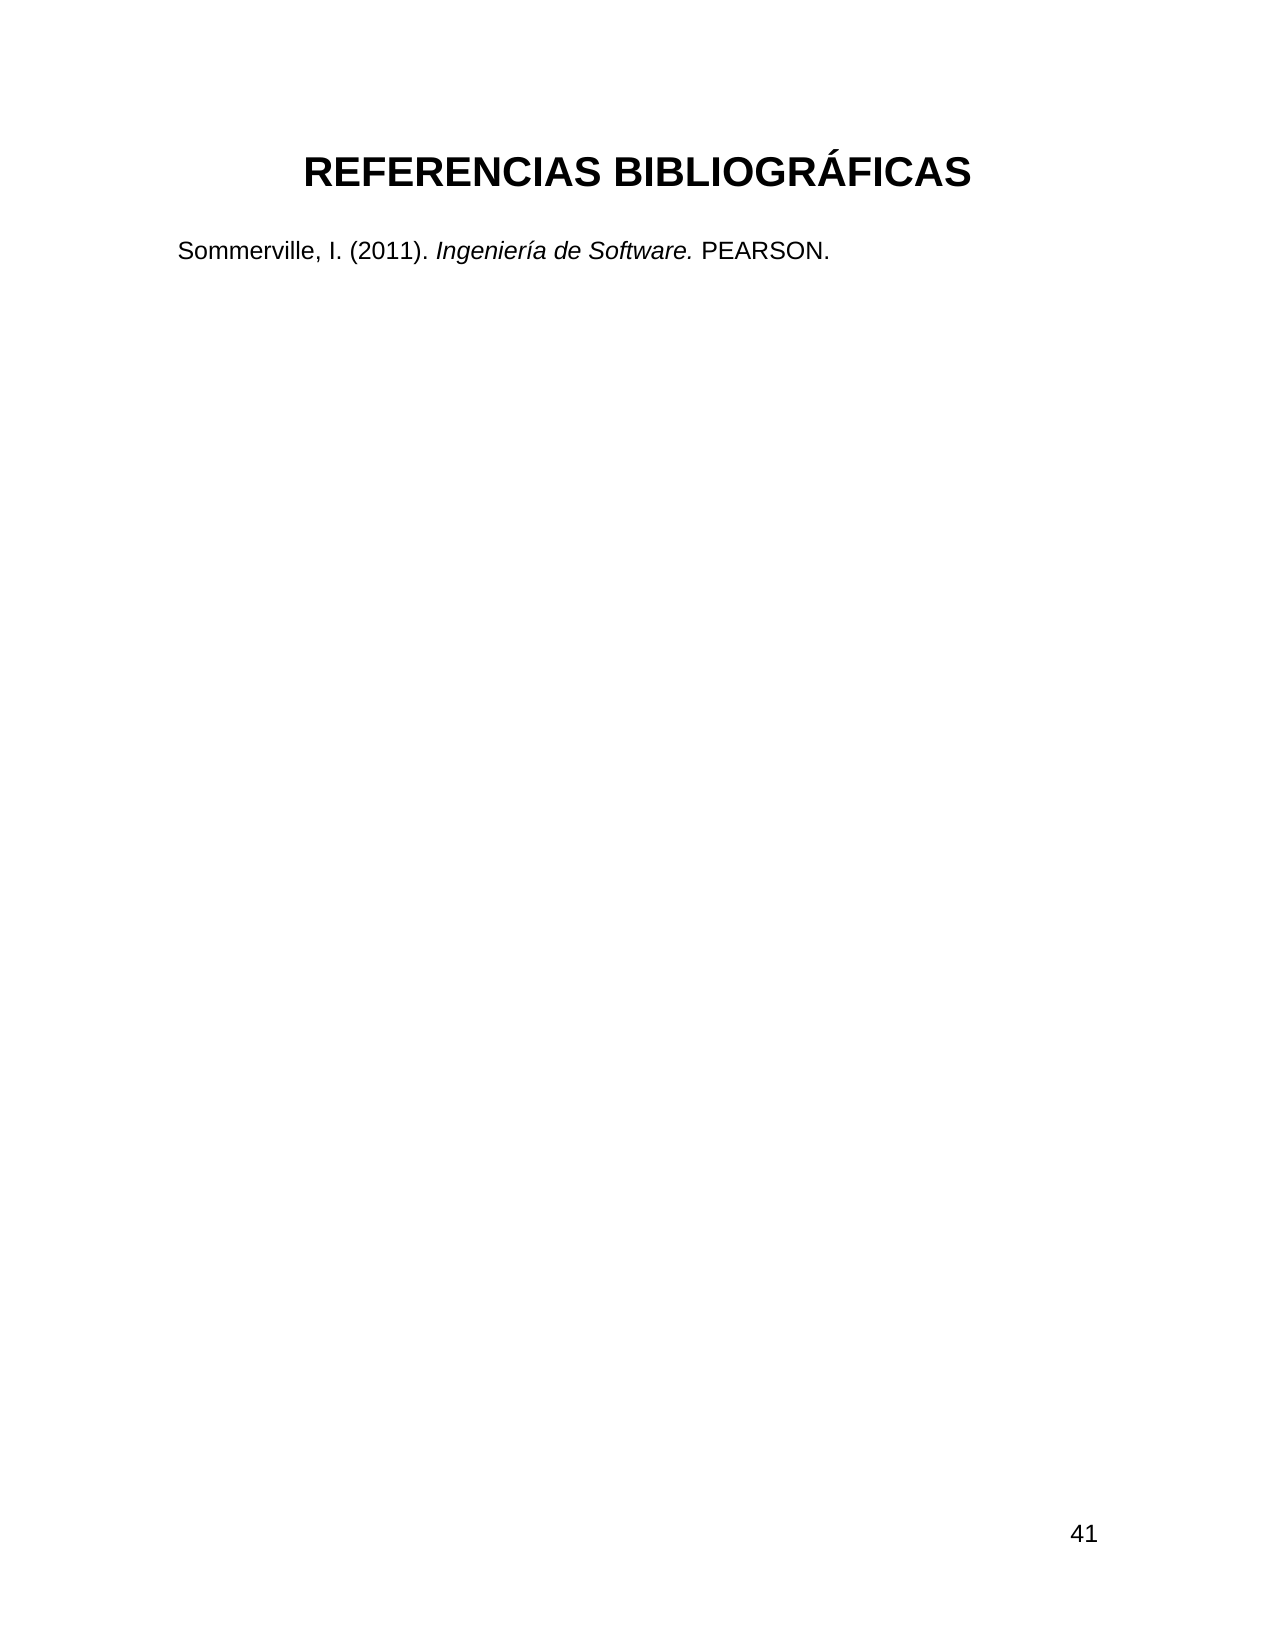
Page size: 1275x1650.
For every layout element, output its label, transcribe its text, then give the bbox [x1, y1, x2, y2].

text REFERENCIAS BIBLIOGRÁFICAS [177, 148, 1098, 196]
text Sommerville, I. (2011). Ingeniería de Software. PEARSON. [177, 236, 1098, 265]
